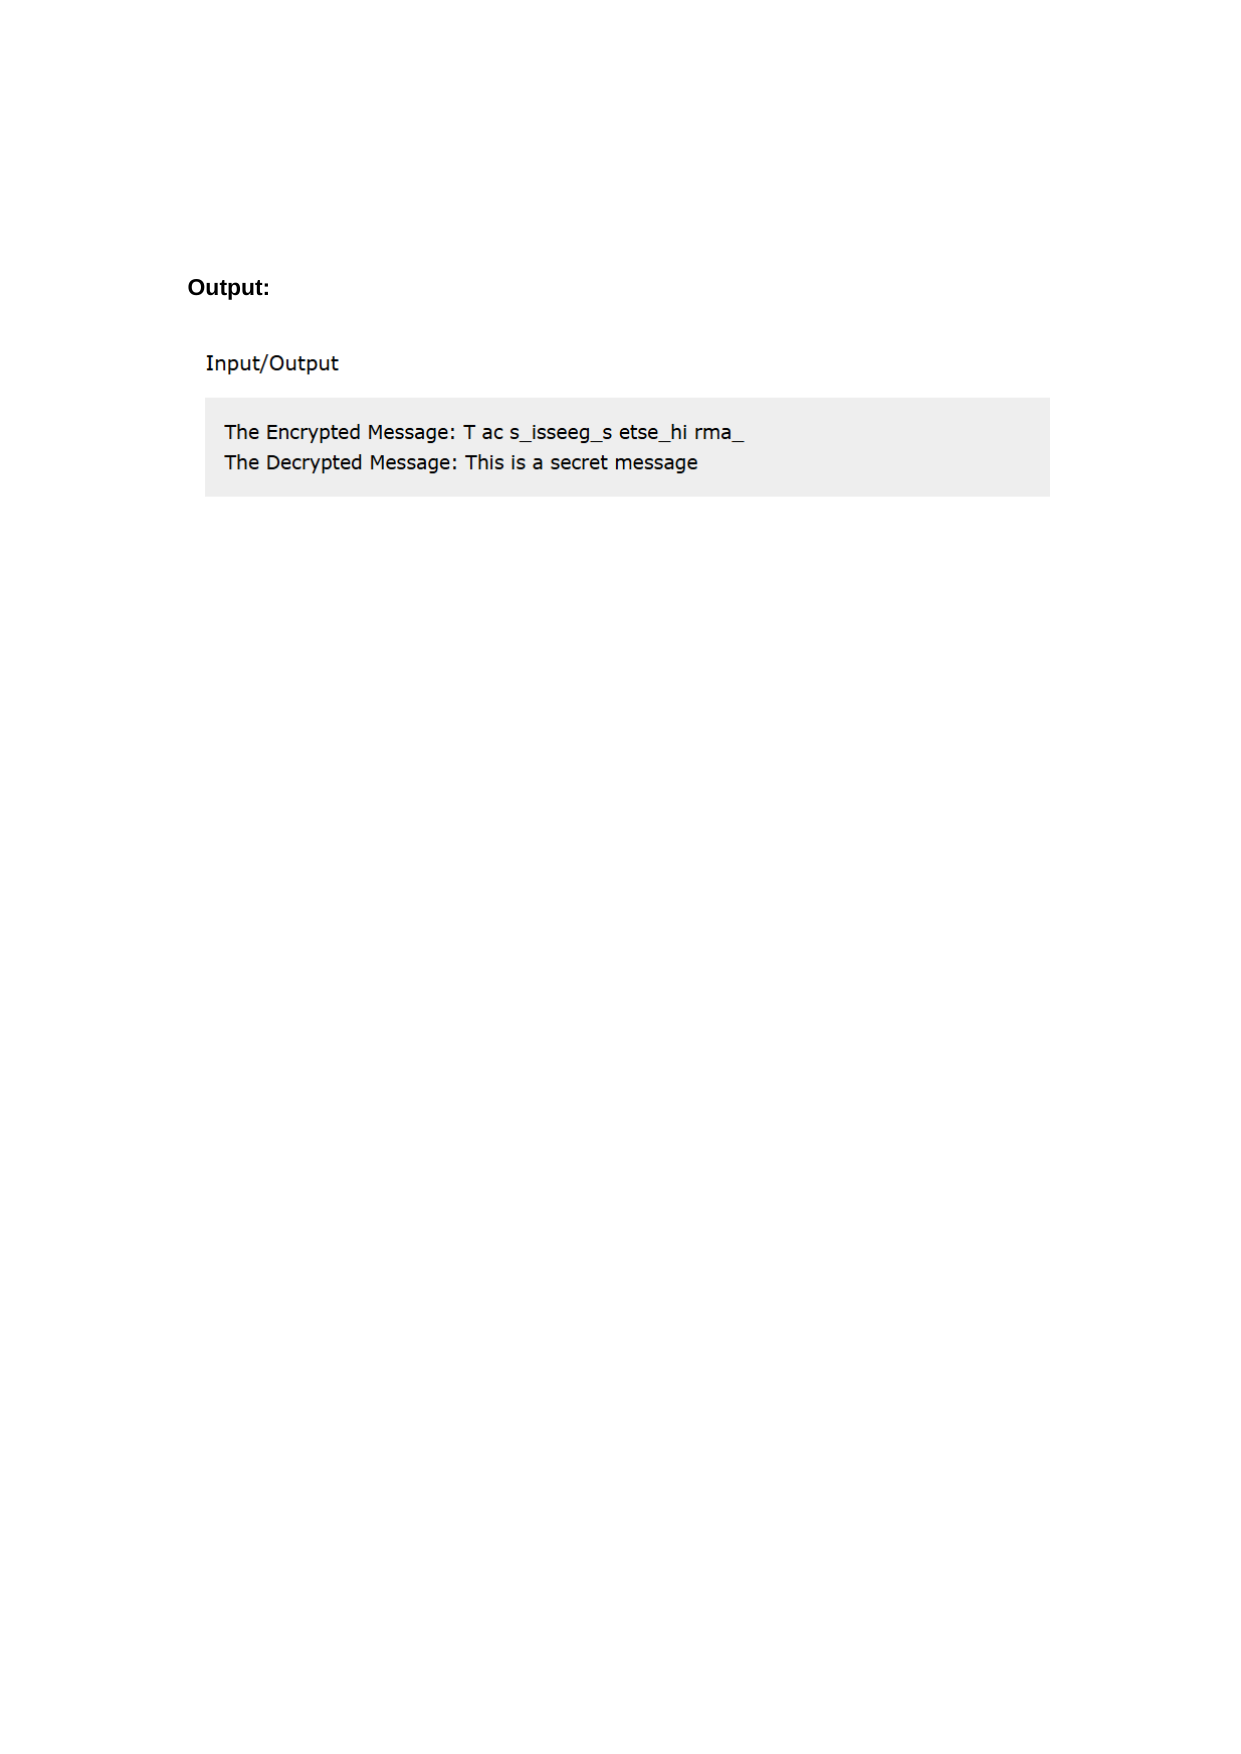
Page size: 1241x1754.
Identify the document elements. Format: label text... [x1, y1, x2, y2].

picture [187, 330, 1053, 534]
text Output: [187, 270, 1053, 300]
